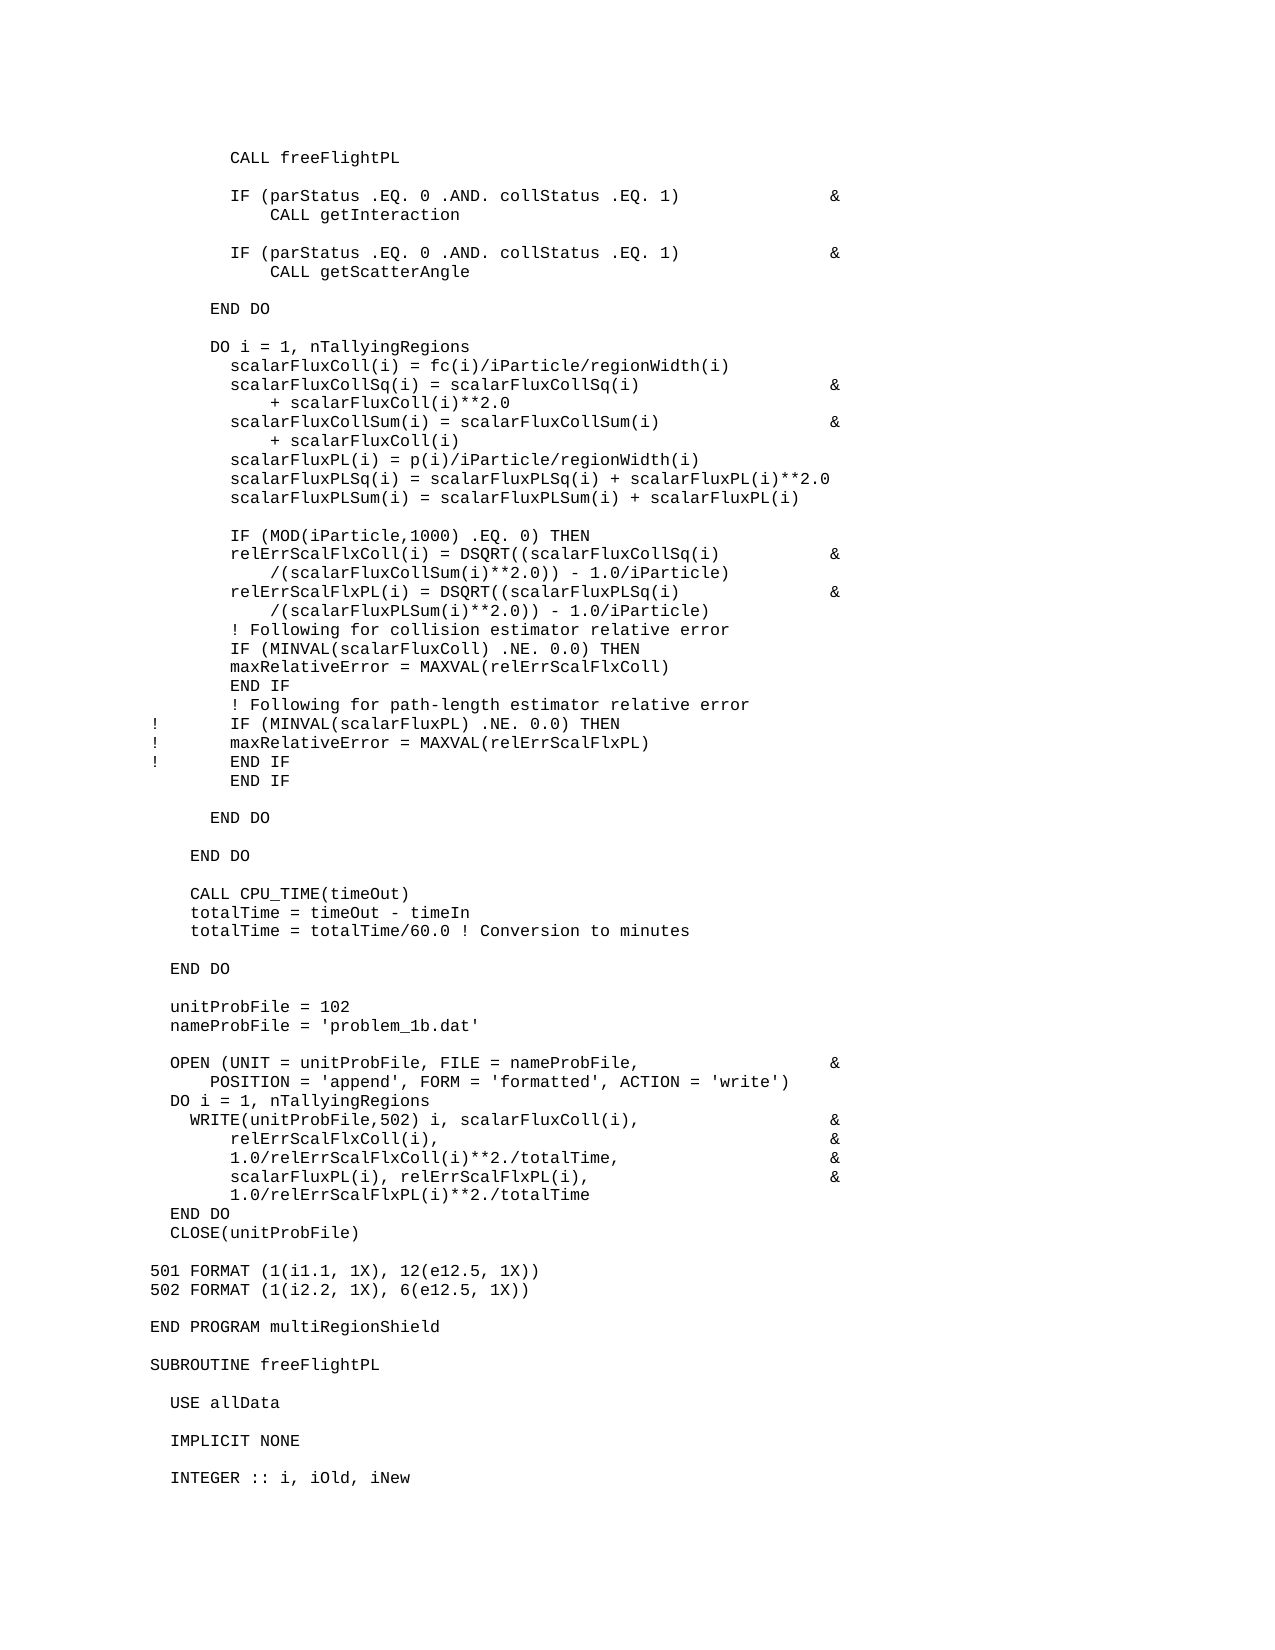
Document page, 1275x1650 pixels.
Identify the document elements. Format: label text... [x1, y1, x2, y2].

text END IF [150, 772, 1125, 791]
text CALL getScatterAngle [150, 263, 1125, 282]
text unitProbFile = 102 [150, 998, 1125, 1017]
text END DO [150, 961, 1125, 979]
text ! maxRelativeError = MAXVAL(relErrScalFlxPL) [150, 734, 1125, 753]
text nameProbFile = 'problem_1b.dat' [150, 1017, 1125, 1036]
text scalarFluxCollSum(i) = scalarFluxCollSum(i) & [150, 414, 1125, 433]
text /(scalarFluxCollSum(i)**2.0)) - 1.0/iParticle) [150, 565, 1125, 584]
text scalarFluxPLSq(i) = scalarFluxPLSq(i) + scalarFluxPL(i)**2.0 [150, 471, 1125, 489]
text + scalarFluxColl(i)**2.0 [150, 395, 1125, 414]
text relErrScalFlxPL(i) = DSQRT((scalarFluxPLSq(i) & [150, 584, 1125, 602]
text CALL freeFlightPL [150, 150, 1125, 169]
text 501 FORMAT (1(i1.1, 1X), 12(e12.5, 1X)) [150, 1262, 1125, 1281]
text ! IF (MINVAL(scalarFluxPL) .NE. 0.0) THEN [150, 716, 1125, 734]
text /(scalarFluxPLSum(i)**2.0)) - 1.0/iParticle) [150, 602, 1125, 621]
text END DO [150, 810, 1125, 829]
text 1.0/relErrScalFlxPL(i)**2./totalTime [150, 1187, 1125, 1206]
text CALL CPU_TIME(timeOut) [150, 885, 1125, 904]
text 1.0/relErrScalFlxColl(i)**2./totalTime, & [150, 1149, 1125, 1168]
text scalarFluxPL(i) = p(i)/iParticle/regionWidth(i) [150, 452, 1125, 471]
text 502 FORMAT (1(i2.2, 1X), 6(e12.5, 1X)) [150, 1281, 1125, 1300]
text IMPLICIT NONE [150, 1432, 1125, 1451]
text ! END IF [150, 753, 1125, 772]
text WRITE(unitProbFile,502) i, scalarFluxColl(i), & [150, 1112, 1125, 1130]
text END IF [150, 678, 1125, 697]
text maxRelativeError = MAXVAL(relErrScalFlxColl) [150, 659, 1125, 678]
text SUBROUTINE freeFlightPL [150, 1357, 1125, 1376]
text END DO [150, 848, 1125, 866]
text INTEGER :: i, iOld, iNew [150, 1470, 1125, 1489]
text END PROGRAM multiRegionShield [150, 1319, 1125, 1338]
text OPEN (UNIT = unitProbFile, FILE = nameProbFile, & [150, 1055, 1125, 1074]
text ! Following for collision estimator relative error [150, 621, 1125, 640]
text CLOSE(unitProbFile) [150, 1225, 1125, 1243]
text relErrScalFlxColl(i), & [150, 1130, 1125, 1149]
text IF (parStatus .EQ. 0 .AND. collStatus .EQ. 1) & [150, 188, 1125, 207]
text ! Following for path-length estimator relative error [150, 697, 1125, 716]
text USE allData [150, 1394, 1125, 1413]
text CALL getInteraction [150, 207, 1125, 225]
text scalarFluxPLSum(i) = scalarFluxPLSum(i) + scalarFluxPL(i) [150, 489, 1125, 508]
text totalTime = totalTime/60.0 ! Conversion to minutes [150, 923, 1125, 942]
text scalarFluxColl(i) = fc(i)/iParticle/regionWidth(i) [150, 357, 1125, 376]
text DO i = 1, nTallyingRegions [150, 338, 1125, 357]
text IF (MINVAL(scalarFluxColl) .NE. 0.0) THEN [150, 640, 1125, 659]
text POSITION = 'append', FORM = 'formatted', ACTION = 'write') [150, 1074, 1125, 1093]
text scalarFluxCollSq(i) = scalarFluxCollSq(i) & [150, 376, 1125, 395]
text relErrScalFlxColl(i) = DSQRT((scalarFluxCollSq(i) & [150, 546, 1125, 565]
text totalTime = timeOut - timeIn [150, 904, 1125, 923]
text IF (MOD(iParticle,1000) .EQ. 0) THEN [150, 527, 1125, 546]
text scalarFluxPL(i), relErrScalFlxPL(i), & [150, 1168, 1125, 1187]
text IF (parStatus .EQ. 0 .AND. collStatus .EQ. 1) & [150, 244, 1125, 263]
text END DO [150, 301, 1125, 320]
text DO i = 1, nTallyingRegions [150, 1093, 1125, 1112]
text + scalarFluxColl(i) [150, 433, 1125, 452]
text END DO [150, 1206, 1125, 1225]
